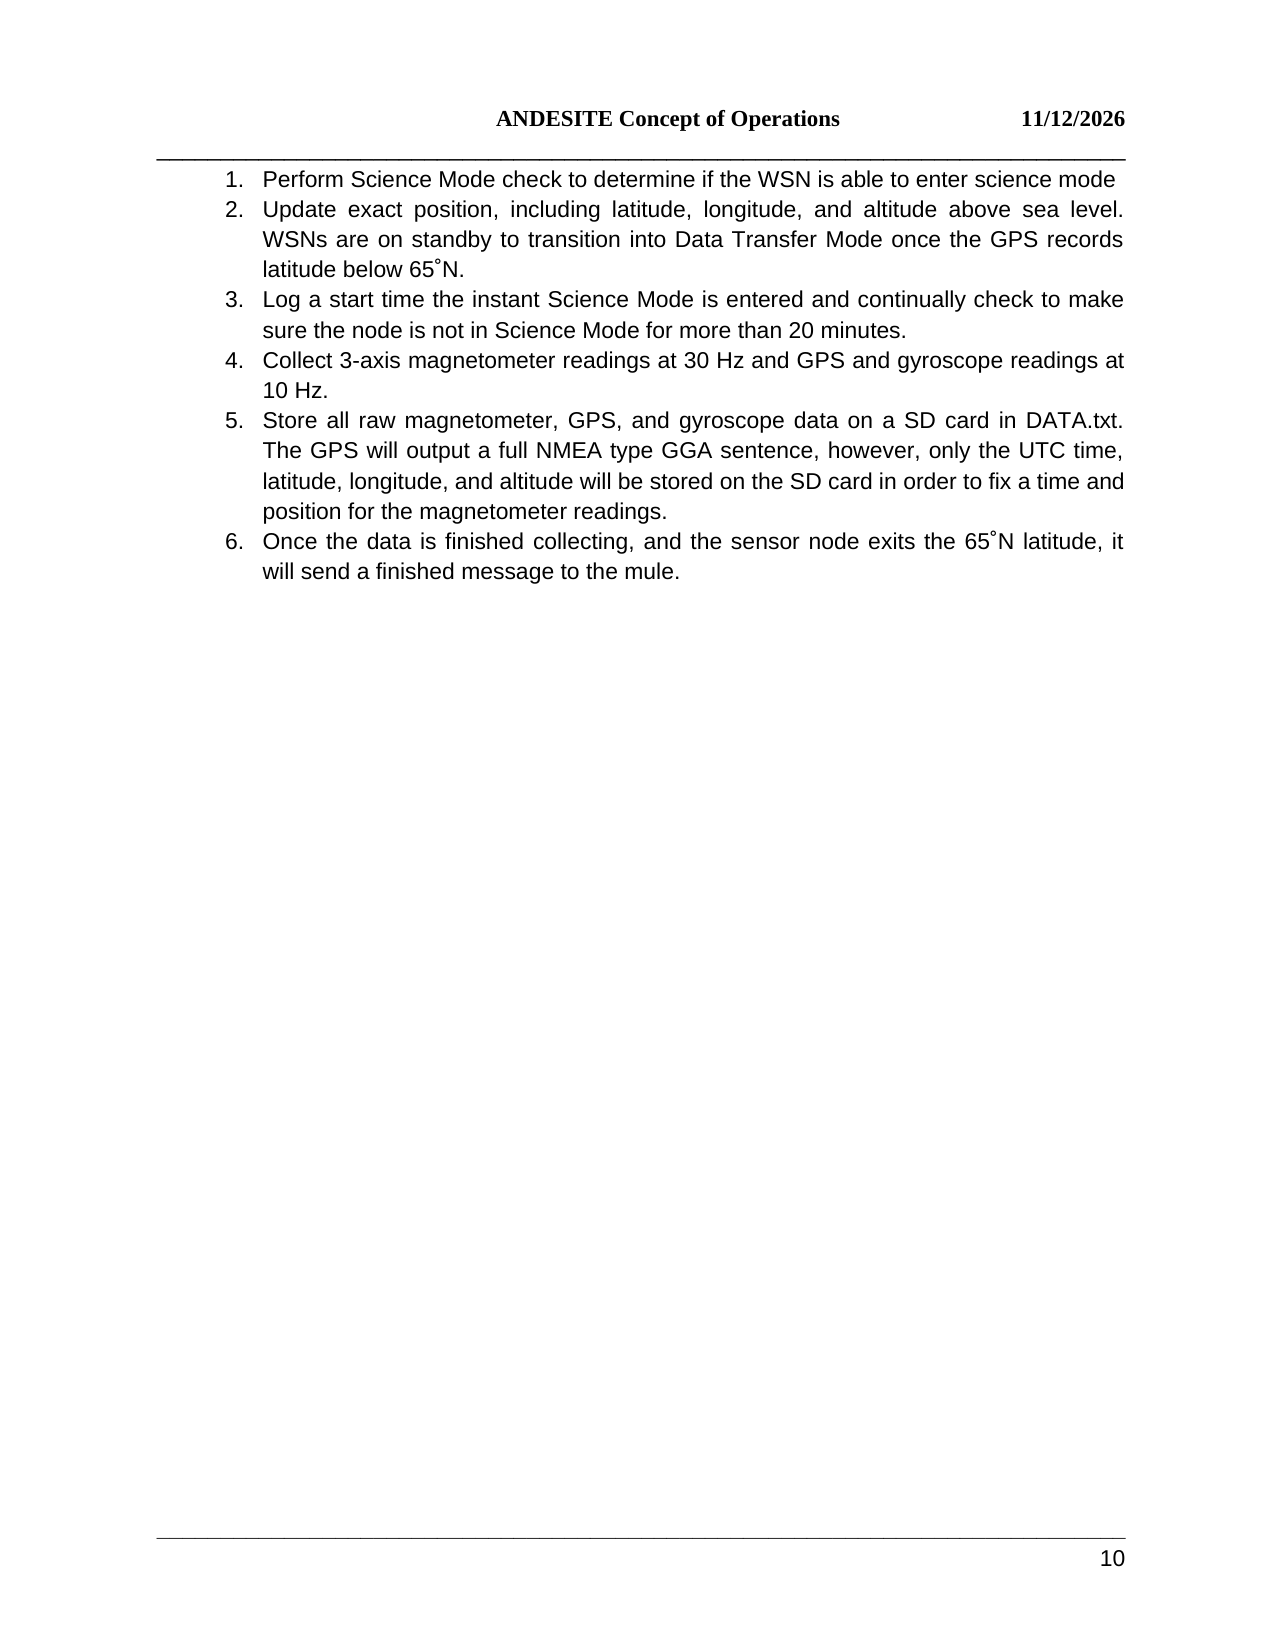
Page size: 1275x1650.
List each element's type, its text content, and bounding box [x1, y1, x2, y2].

list Once the data is finished collecting, and the sensor node exits the 65˚N latitude, it will send a finished message to the mule. [225, 528, 1125, 585]
list Collect 3-axis magnetometer readings at 30 Hz and GPS and gyroscope readings at 10 Hz. [225, 347, 1125, 403]
list Update exact position, including latitude, longitude, and altitude above sea level. WSNs are on standby to transition into Data Transfer Mode once the GPS records latitude below 65˚N. [225, 196, 1125, 283]
list Store all raw magnetometer, GPS, and gyroscope data on a SD card in DATA.txt. The GPS will output a full NMEA type GGA sentence, however, only the UTC time, latitude, longitude, and altitude will be stored on the SD card in order to fix a time and position for the magnetometer readings. [225, 407, 1125, 524]
list Perform Science Mode check to determine if the WSN is able to enter science mode [225, 166, 1125, 192]
list Log a start time the instant Science Mode is entered and continually check to make sure the node is not in Science Mode for more than 20 minutes. [225, 286, 1125, 343]
